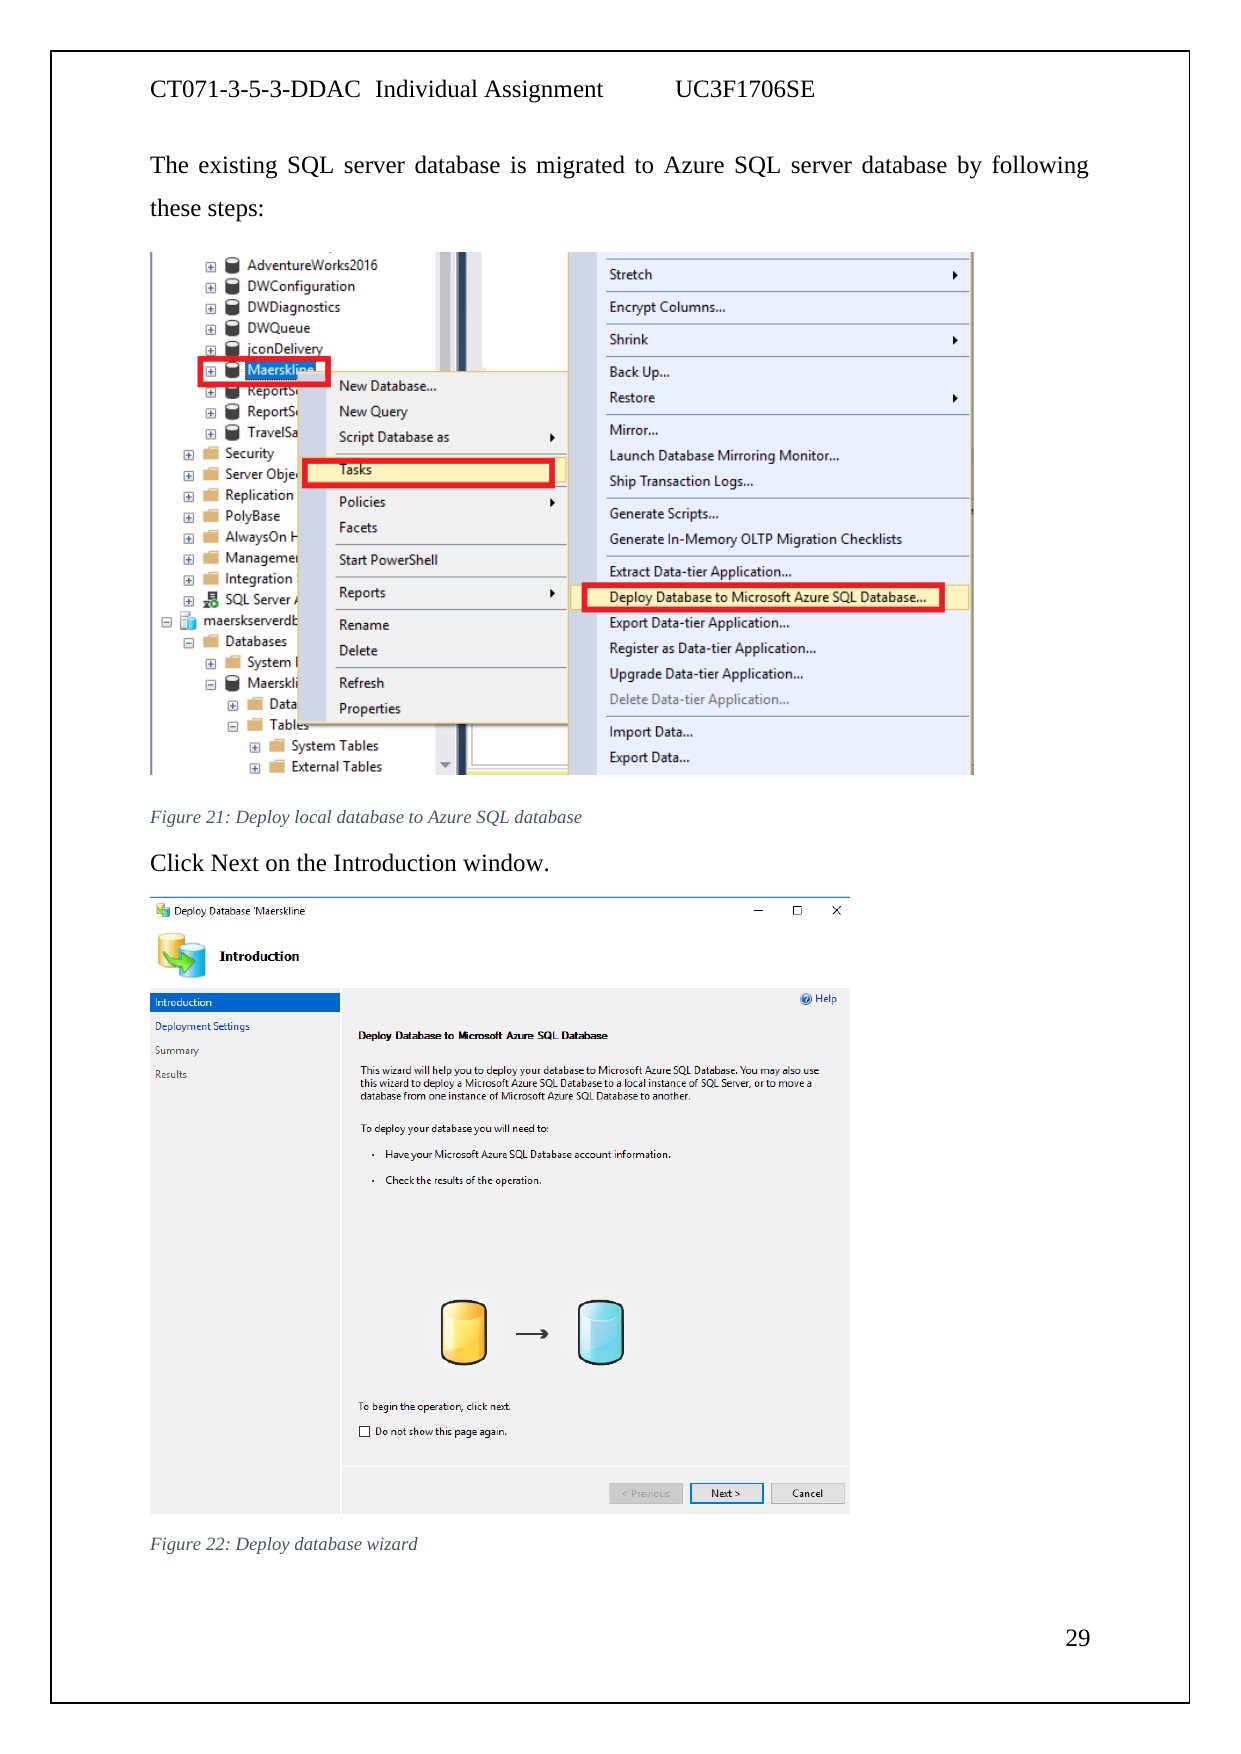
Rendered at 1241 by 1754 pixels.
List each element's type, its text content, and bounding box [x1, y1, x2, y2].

text Click Next on the Introduction window. [150, 848, 1090, 877]
text The existing SQL server database is migrated to Azure SQL server database by following these steps: [150, 150, 1090, 222]
picture [150, 252, 974, 775]
picture [150, 896, 851, 1514]
